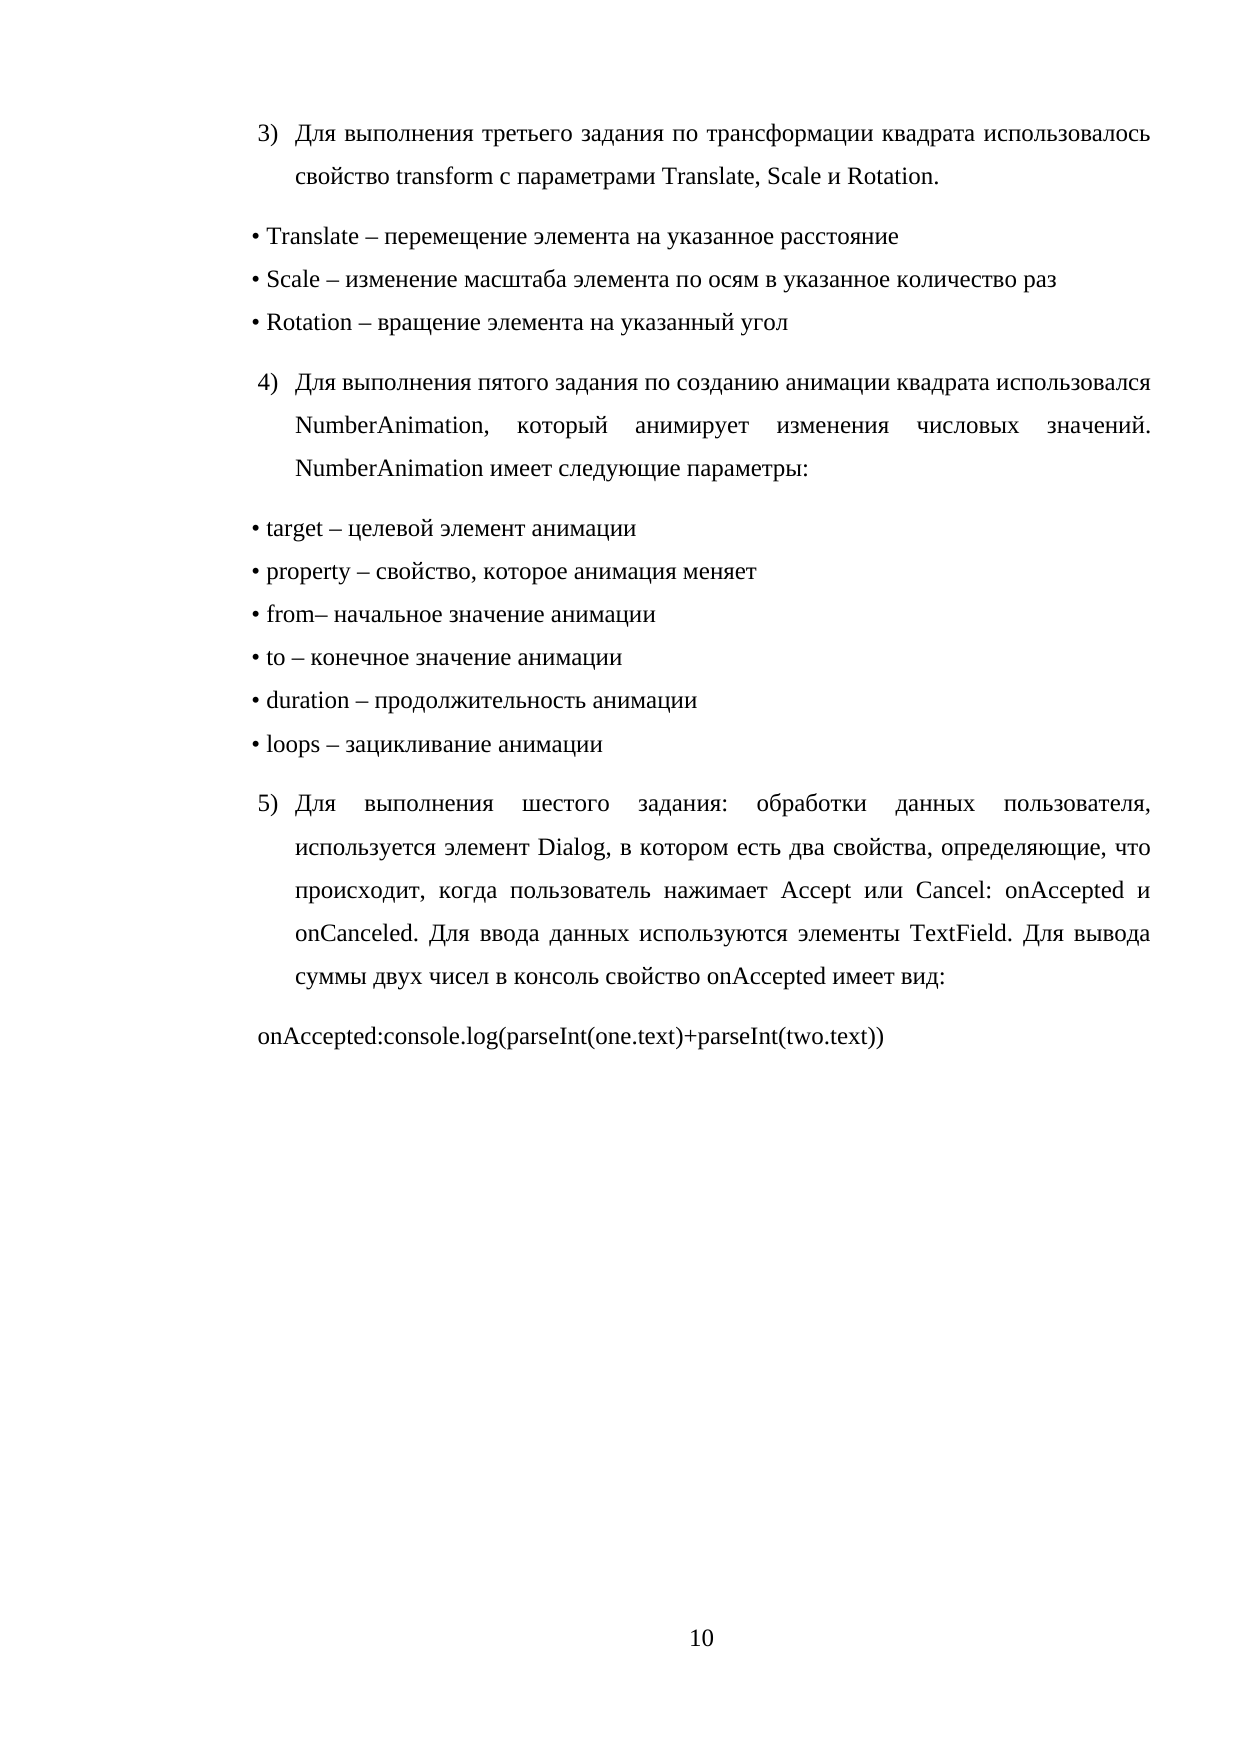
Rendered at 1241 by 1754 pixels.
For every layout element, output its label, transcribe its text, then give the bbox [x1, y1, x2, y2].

text • duration – продолжительность анимации [177, 686, 1152, 714]
text • Scale – изменение масштаба элемента по осям в указанное количество раз [177, 264, 1152, 293]
list Для выполнения пятого задания по созданию анимации квадрата использовался NumberAnimation, который анимирует изменения числовых значений. NumberAnimation имеет следующие параметры: [257, 367, 1152, 482]
text • Translate – перемещение элемента на указанное расстояние [177, 221, 1152, 250]
text • loops – зацикливание анимации [177, 729, 1152, 757]
text • Rotation – вращение элемента на указанный угол [177, 307, 1152, 336]
text • from– начальное значение анимации [177, 599, 1152, 628]
text • to – конечное значение анимации [177, 642, 1152, 671]
list Для выполнения шестого задания: обработки данных пользователя, используется элемент Dialog, в котором есть два свойства, определяющие, что происходит, когда пользователь нажимает Accept или Cancel: onAccepted и onCanceled. Для ввода данных используются элементы TextField. Для вывода суммы двух чисел в консоль свойство onAccepted имеет вид: [257, 788, 1152, 990]
text • property – свойство, которое анимация меняет [177, 556, 1152, 585]
text • target – целевой элемент анимации [177, 513, 1152, 542]
list Для выполнения третьего задания по трансформации квадрата использовалось свойство transform с параметрами Translate, Scale и Rotation. [257, 118, 1152, 190]
text onAccepted:console.log(parseInt(one.text)+parseInt(two.text)) [257, 1021, 1152, 1049]
